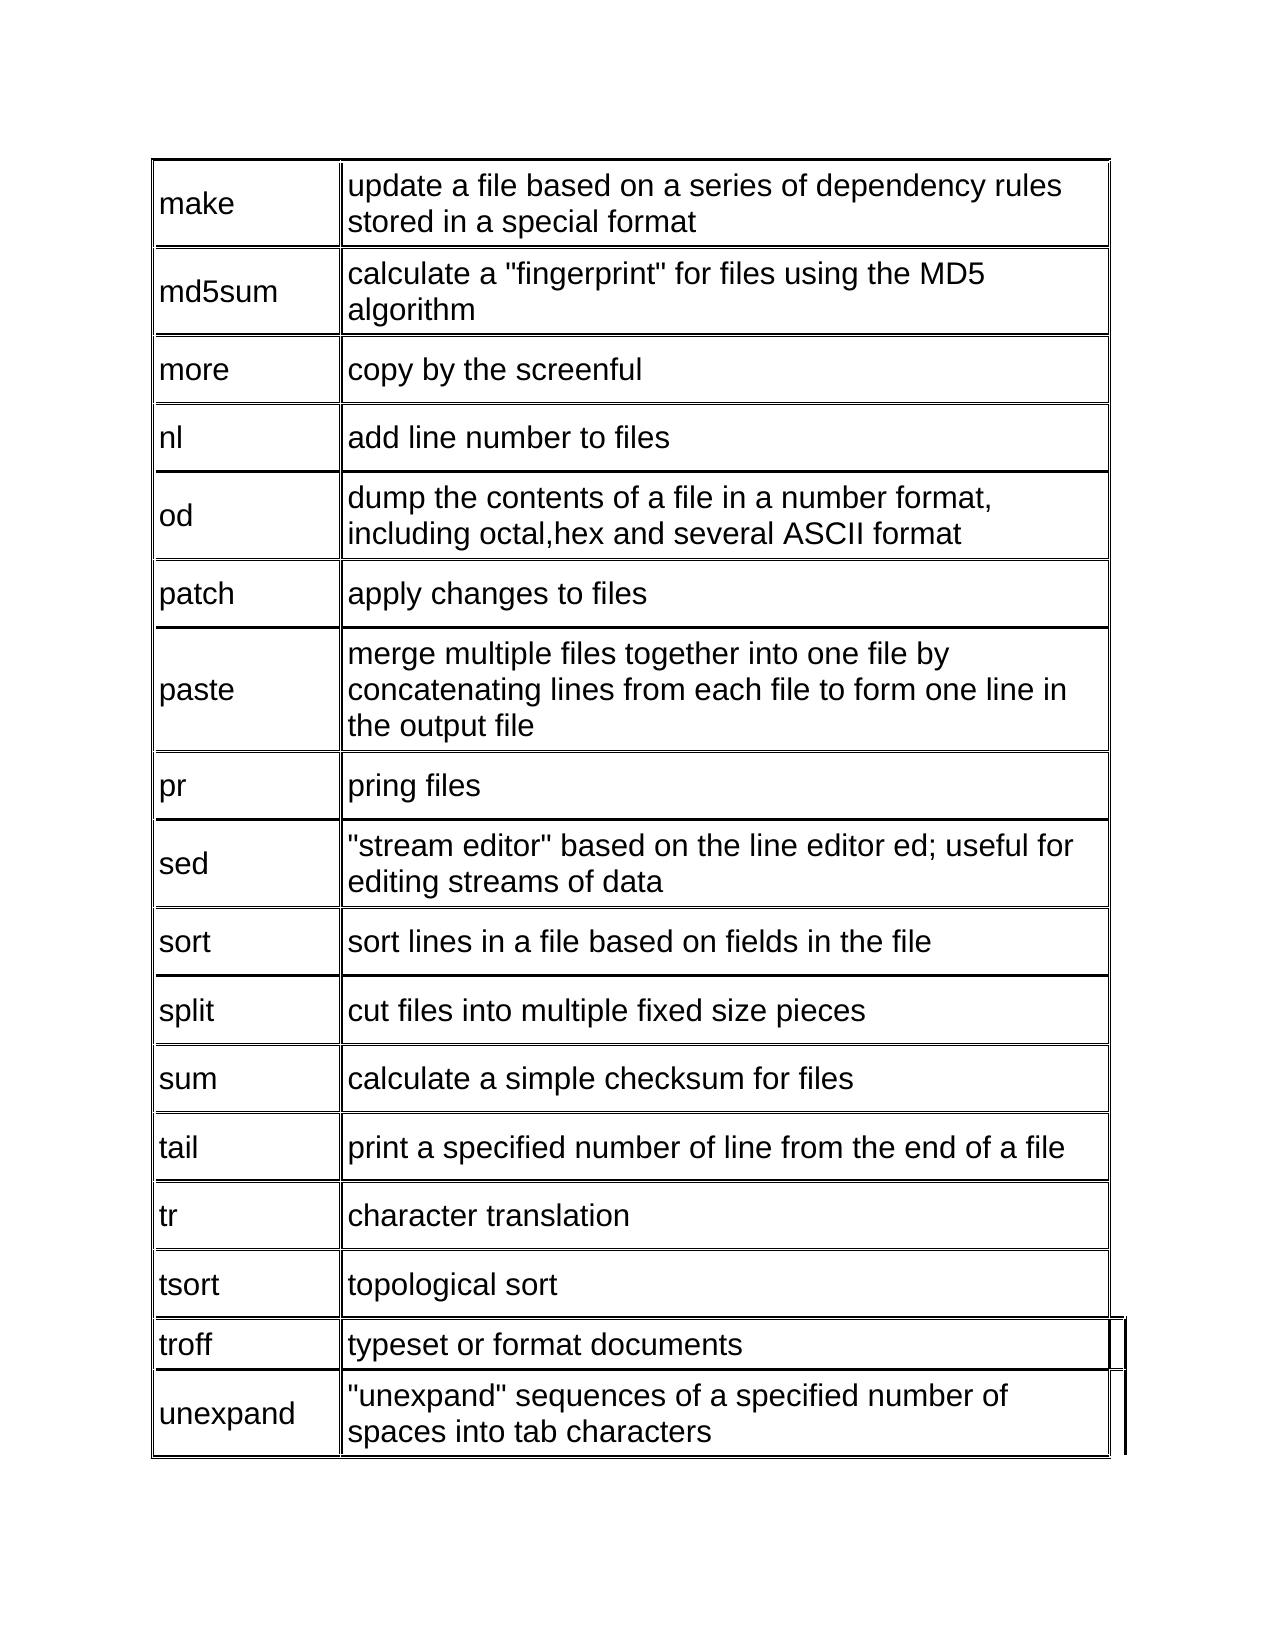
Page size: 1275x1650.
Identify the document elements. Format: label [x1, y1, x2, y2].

table_header [142, 150, 1136, 1466]
